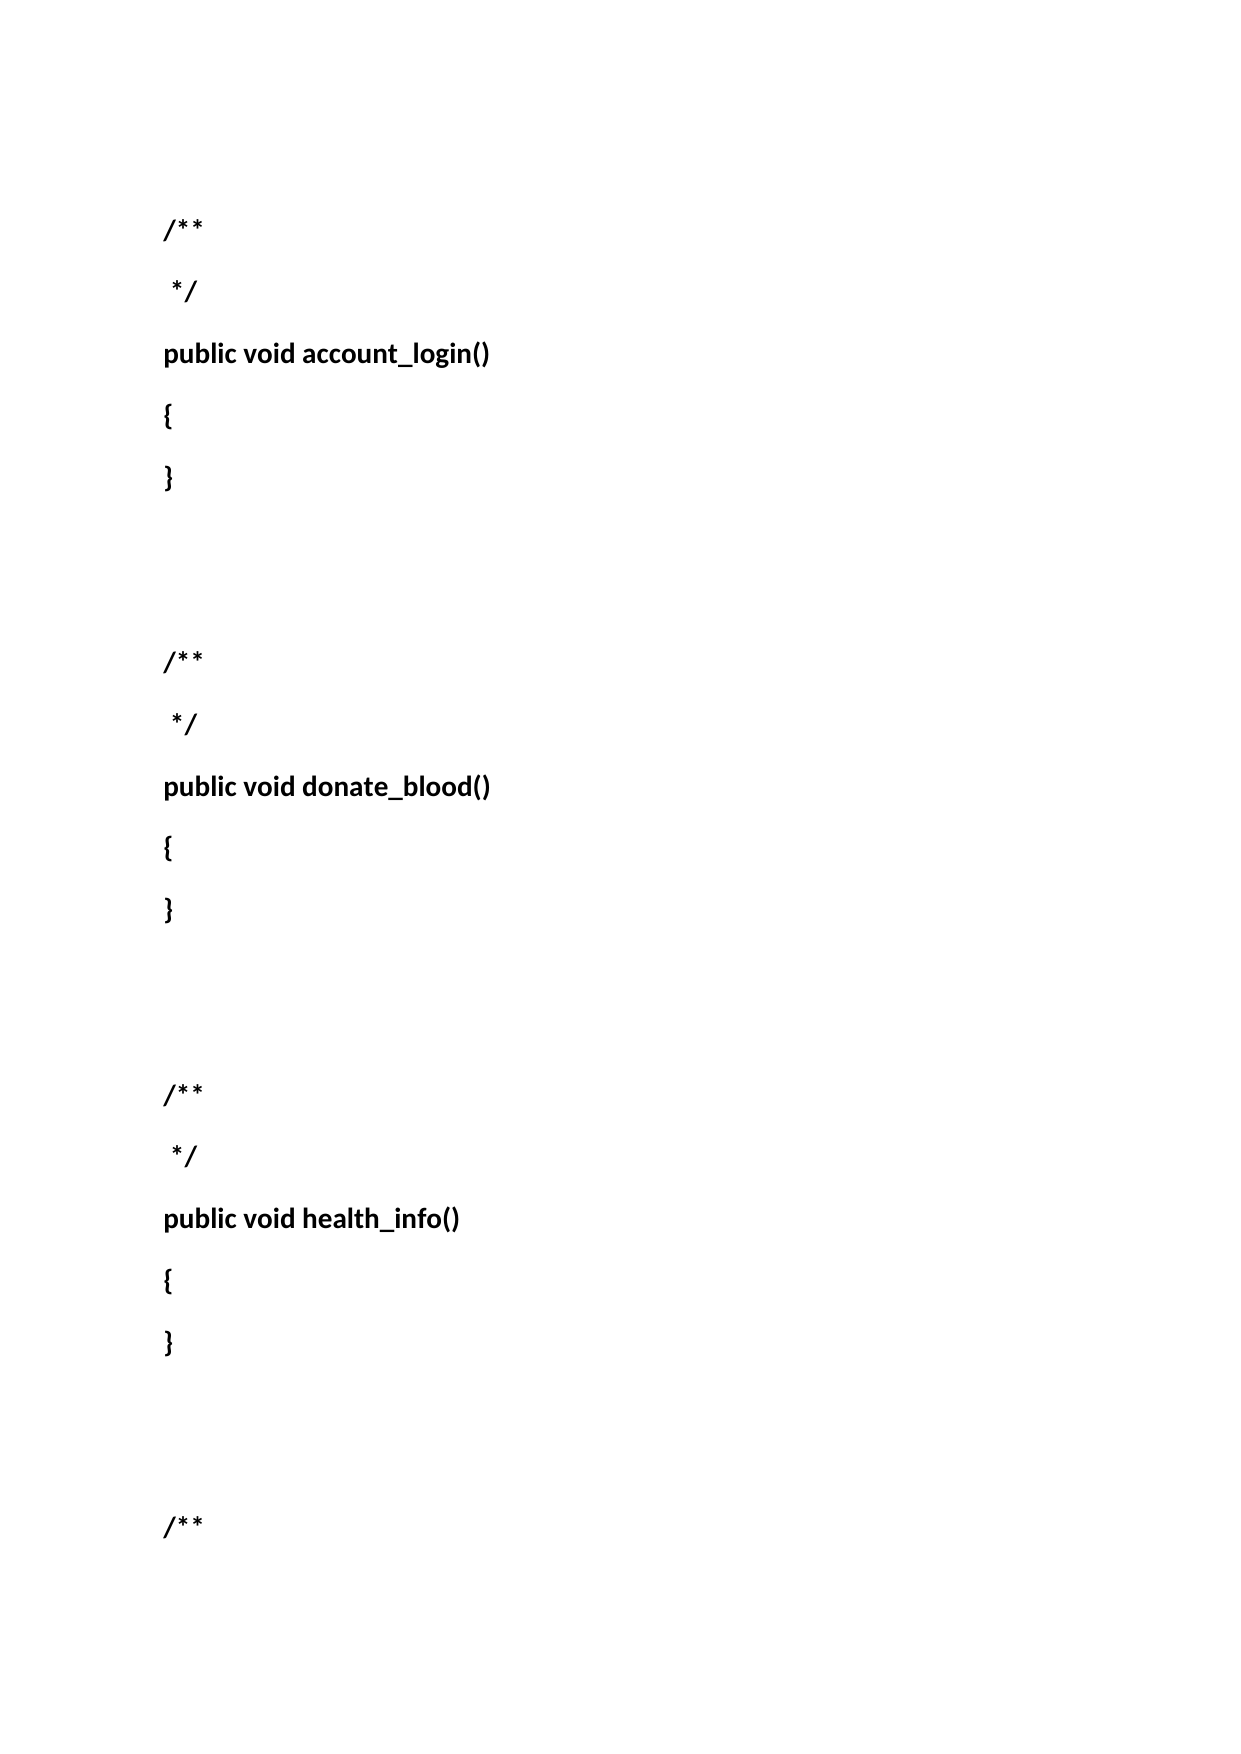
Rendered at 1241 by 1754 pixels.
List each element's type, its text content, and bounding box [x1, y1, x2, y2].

text */ [150, 706, 1090, 742]
text /** [150, 1509, 1090, 1544]
text { [150, 397, 1090, 433]
text public void account_login() [150, 335, 1090, 371]
text } [150, 459, 1090, 494]
text } [150, 891, 1090, 927]
text { [150, 1262, 1090, 1297]
text /** [150, 212, 1090, 247]
text } [150, 1324, 1090, 1359]
text */ [150, 273, 1090, 309]
text */ [150, 1138, 1090, 1174]
text /** [150, 1077, 1090, 1112]
text public void donate_blood() [150, 768, 1090, 803]
text { [150, 829, 1090, 865]
text /** [150, 644, 1090, 680]
text public void health_info() [150, 1200, 1090, 1236]
